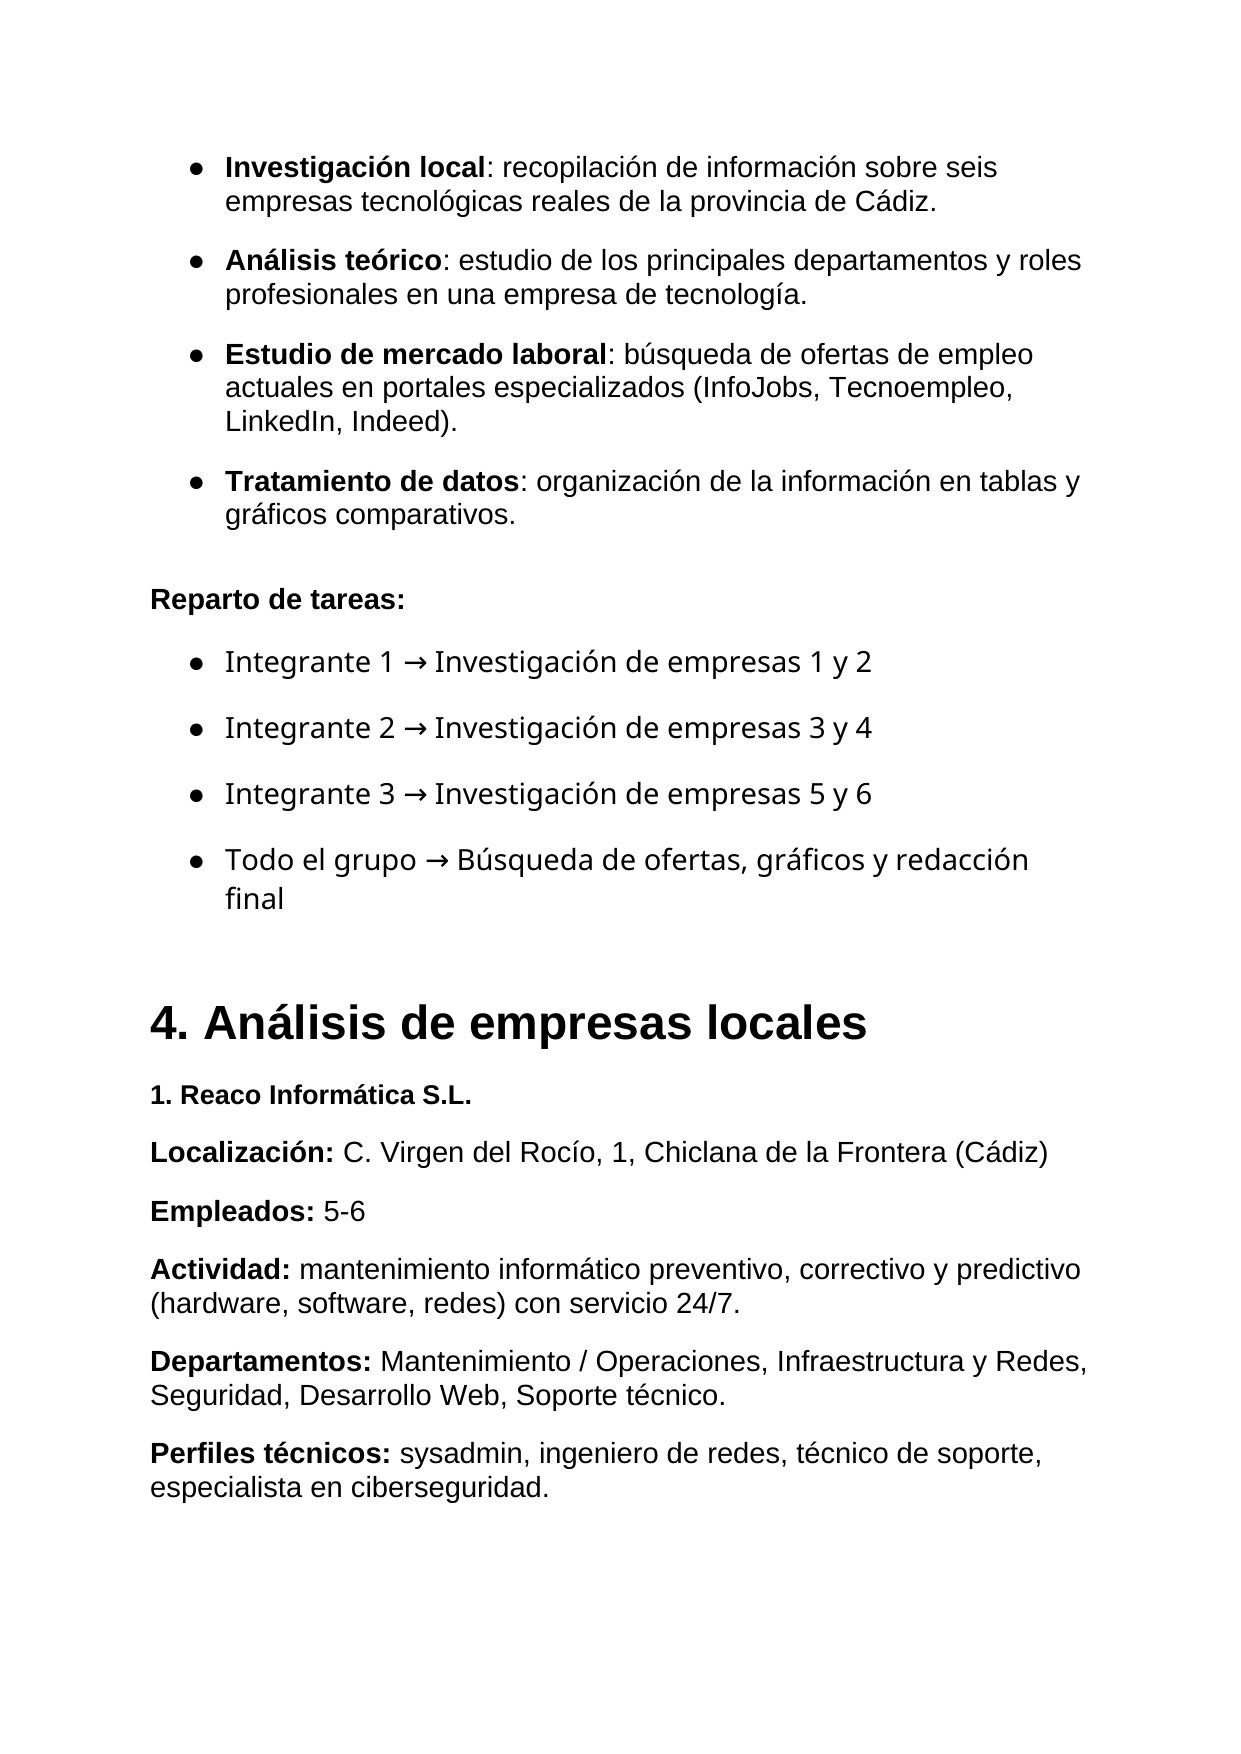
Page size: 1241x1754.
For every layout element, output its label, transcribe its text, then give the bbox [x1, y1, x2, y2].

text Actividad: mantenimiento informático preventivo, correctivo y predictivo (hardware, software, redes) con servicio 24/7. [150, 1252, 1090, 1319]
text Perfiles técnicos: sysadmin, ingeniero de redes, técnico de soporte, especialista en ciberseguridad. [150, 1436, 1090, 1503]
list Todo el grupo → Búsqueda de ofertas, gráficos y redacción final [187, 839, 1090, 945]
list Estudio de mercado laboral: búsqueda de ofertas de empleo actuales en portales especializados (InfoJobs, Tecnoempleo, LinkedIn, Indeed). [187, 337, 1090, 464]
text Localización: C. Virgen del Rocío, 1, Chiclana de la Frontera (Cádiz) [150, 1135, 1090, 1169]
list Integrante 1 → Investigación de empresas 1 y 2 [187, 641, 1090, 707]
subtitle 4. Análisis de empresas locales [150, 995, 1090, 1050]
list Tratamiento de datos: organización de la información en tablas y gráficos comparativos. [187, 464, 1090, 557]
text Departamentos: Mantenimiento / Operaciones, Infraestructura y Redes, Seguridad, Desarrollo Web, Soporte técnico. [150, 1344, 1090, 1411]
text Empleados: 5-6 [150, 1194, 1090, 1227]
list Integrante 2 → Investigación de empresas 3 y 4 [187, 707, 1090, 773]
list Análisis teórico: estudio de los principales departamentos y roles profesionales en una empresa de tecnología. [187, 243, 1090, 337]
list Integrante 3 → Investigación de empresas 5 y 6 [187, 773, 1090, 839]
list Investigación local: recopilación de información sobre seis empresas tecnológicas reales de la provincia de Cádiz. [187, 150, 1090, 243]
subtitle 1. Reaco Informática S.L. [150, 1079, 1090, 1110]
text Reparto de tareas: [150, 582, 1090, 616]
